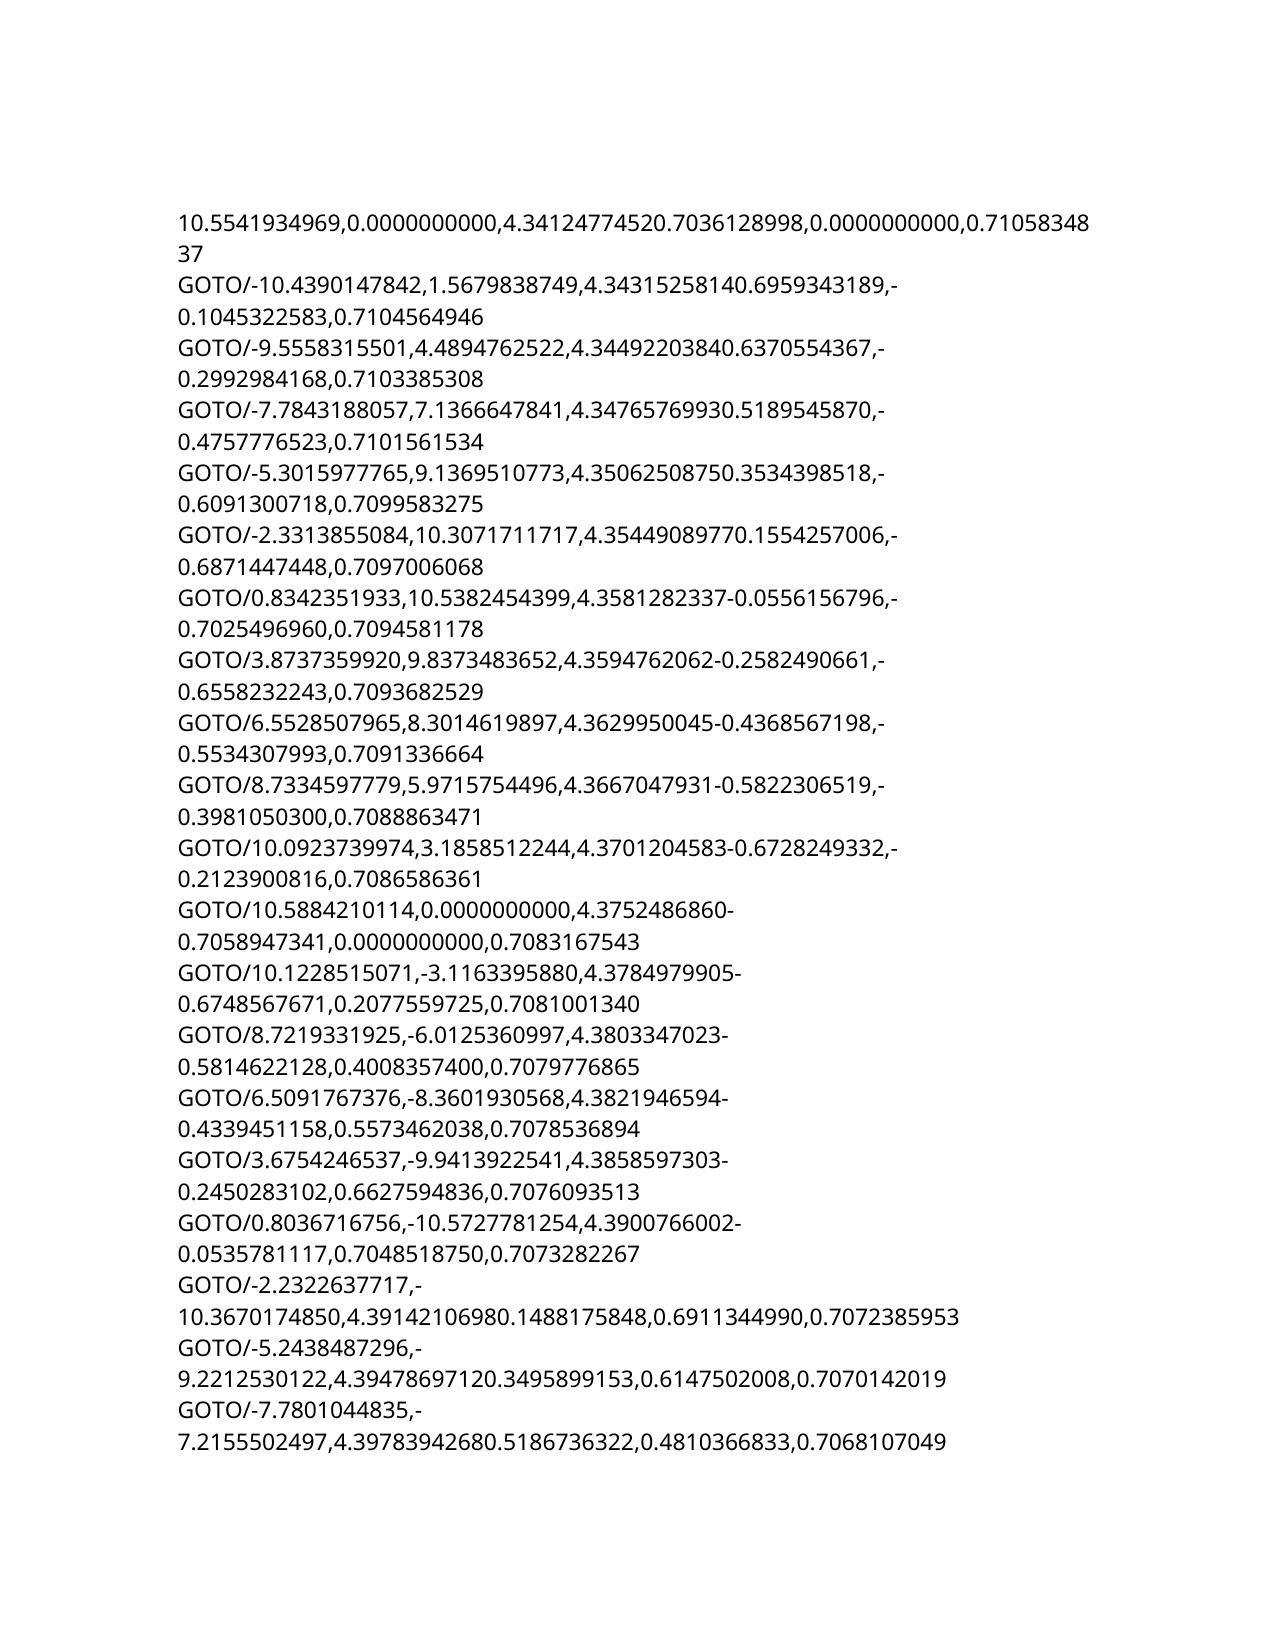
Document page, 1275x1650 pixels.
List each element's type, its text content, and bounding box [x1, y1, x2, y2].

text GOTO/6.5528507965,8.3014619897,4.3629950045-0.4368567198,-0.5534307993,0.7091336664 [177, 707, 1098, 769]
text GOTO/-9.5558315501,4.4894762522,4.34492203840.6370554367,-0.2992984168,0.7103385308 [177, 332, 1098, 394]
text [177, 207, 1098, 269]
text GOTO/8.7219331925,-6.0125360997,4.3803347023-0.5814622128,0.4008357400,0.7079776865 [177, 1019, 1098, 1082]
text GOTO/8.7334597779,5.9715754496,4.3667047931-0.5822306519,-0.3981050300,0.7088863471 [177, 769, 1098, 832]
text GOTO/10.5884210114,0.0000000000,4.3752486860-0.7058947341,0.0000000000,0.7083167543 [177, 894, 1098, 957]
text GOTO/3.6754246537,-9.9413922541,4.3858597303-0.2450283102,0.6627594836,0.7076093513 [177, 1144, 1098, 1207]
text GOTO/-2.2322637717,-10.3670174850,4.39142106980.1488175848,0.6911344990,0.7072385953 [177, 1269, 1098, 1332]
text GOTO/0.8036716756,-10.5727781254,4.3900766002-0.0535781117,0.7048518750,0.7073282267 [177, 1207, 1098, 1269]
text GOTO/6.5091767376,-8.3601930568,4.3821946594-0.4339451158,0.5573462038,0.7078536894 [177, 1082, 1098, 1144]
text GOTO/-10.4390147842,1.5679838749,4.34315258140.6959343189,-0.1045322583,0.7104564946 [177, 269, 1098, 332]
text GOTO/0.8342351933,10.5382454399,4.3581282337-0.0556156796,-0.7025496960,0.7094581178 [177, 582, 1098, 644]
text GOTO/-7.7801044835,-7.2155502497,4.39783942680.5186736322,0.4810366833,0.7068107049 [177, 1394, 1098, 1457]
text GOTO/-7.7843188057,7.1366647841,4.34765769930.5189545870,-0.4757776523,0.7101561534 [177, 394, 1098, 457]
text GOTO/10.1228515071,-3.1163395880,4.3784979905-0.6748567671,0.2077559725,0.7081001340 [177, 957, 1098, 1019]
text GOTO/10.0923739974,3.1858512244,4.3701204583-0.6728249332,-0.2123900816,0.7086586361 [177, 832, 1098, 894]
text GOTO/-5.2438487296,-9.2212530122,4.39478697120.3495899153,0.6147502008,0.7070142019 [177, 1332, 1098, 1394]
text GOTO/3.8737359920,9.8373483652,4.3594762062-0.2582490661,-0.6558232243,0.7093682529 [177, 644, 1098, 707]
text GOTO/-5.3015977765,9.1369510773,4.35062508750.3534398518,-0.6091300718,0.7099583275 [177, 457, 1098, 519]
text GOTO/-2.3313855084,10.3071711717,4.35449089770.1554257006,-0.6871447448,0.7097006068 [177, 519, 1098, 582]
